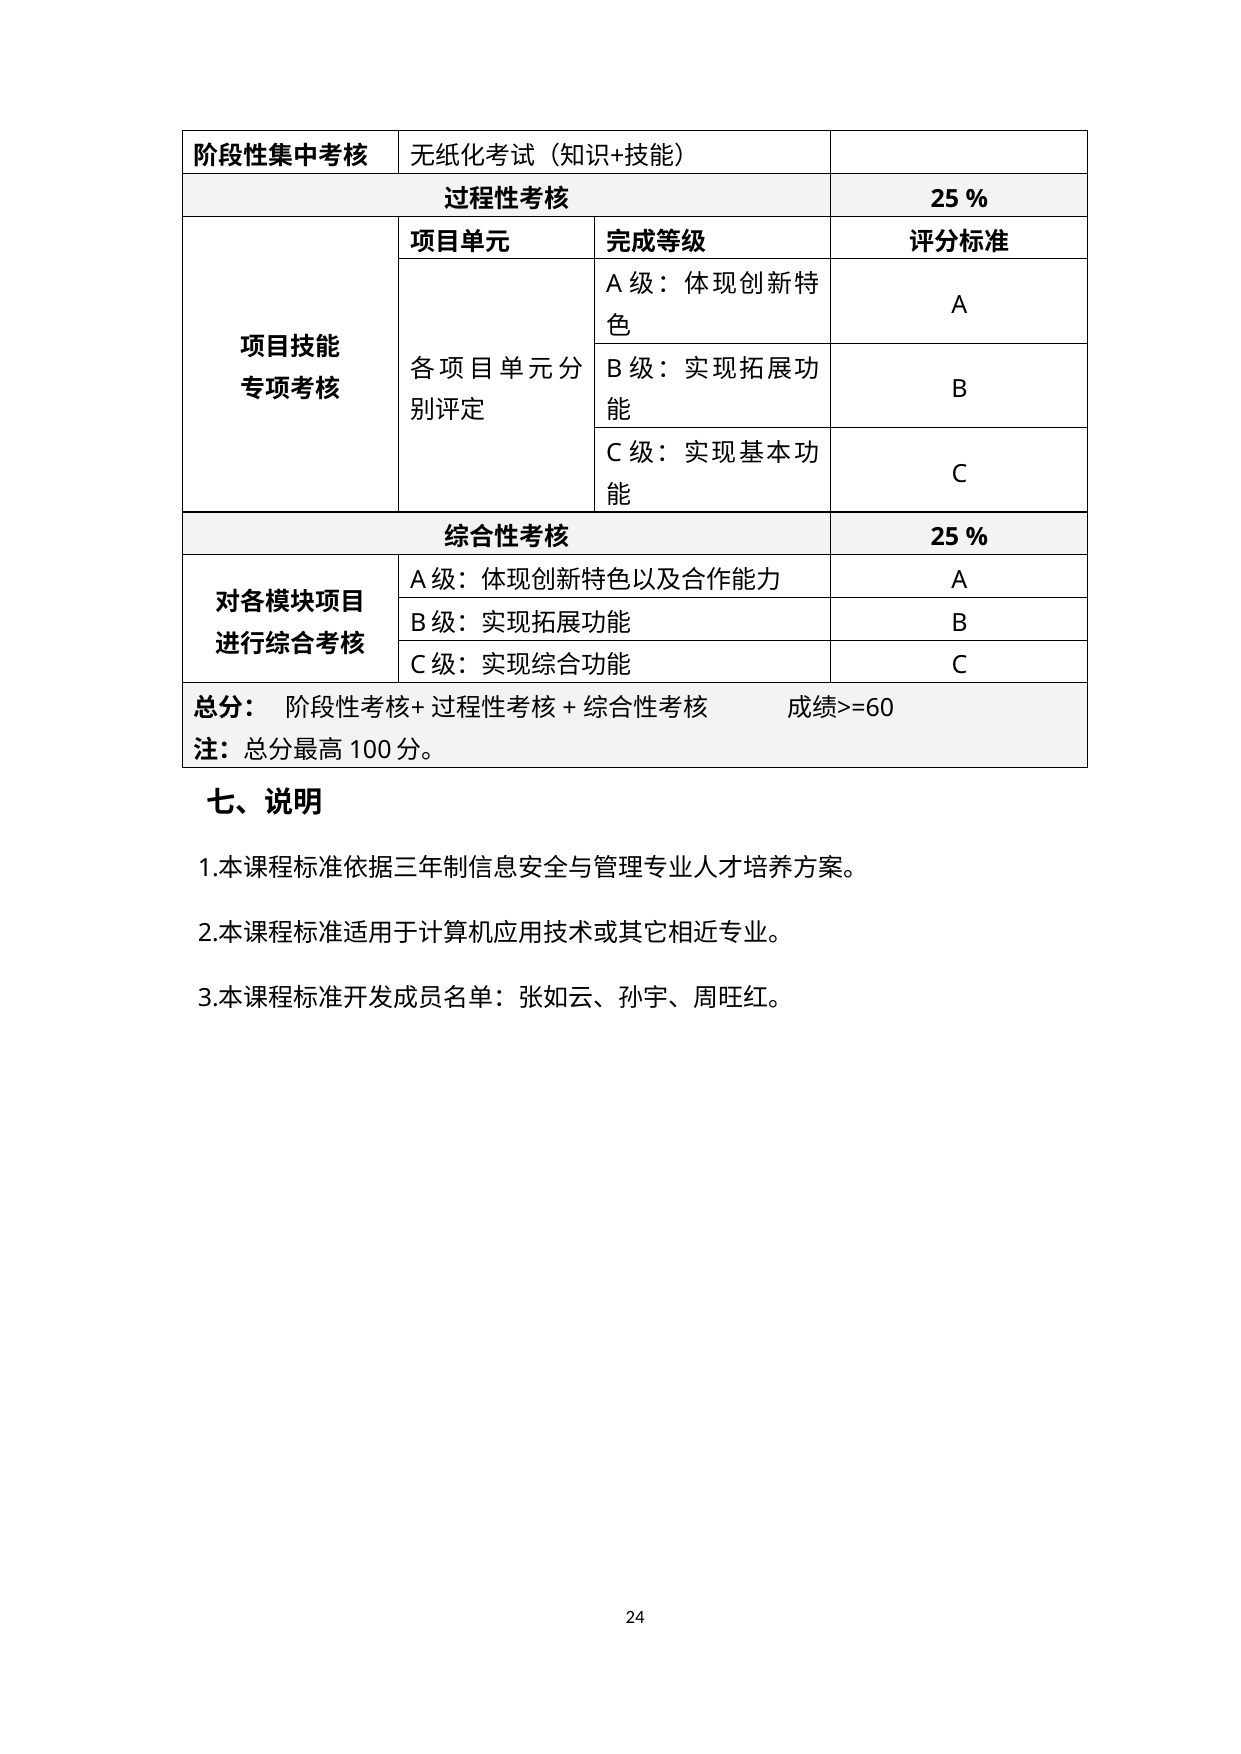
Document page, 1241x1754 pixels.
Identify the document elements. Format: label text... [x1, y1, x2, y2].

table_cell [831, 131, 1087, 173]
table_cell A级：体现创新特色以及合作能力 [399, 555, 830, 597]
table_cell 阶段性集中考核 [183, 131, 398, 173]
table_cell B [831, 344, 1087, 427]
table_cell 项目单元 [399, 217, 594, 258]
table_cell 评分标准 [831, 217, 1087, 258]
table_cell 综合性考核 [183, 513, 830, 554]
table_cell 完成等级 [595, 217, 830, 258]
table_cell A [831, 555, 1087, 597]
table_cell C [831, 428, 1087, 511]
table_cell C [831, 641, 1087, 682]
text 3.本课程标准开发成员名单：张如云、孙宇、周旺红。 [148, 963, 1122, 1028]
table_cell B [831, 598, 1087, 639]
table_cell C级：实现基本功能 [595, 428, 830, 511]
table_cell C级：实现综合功能 [399, 641, 830, 682]
table_cell B级：实现拓展功能 [595, 344, 830, 427]
table_cell 25 % [831, 513, 1087, 554]
table_cell 无纸化考试（知识+技能） [399, 131, 830, 173]
table_cell 总分： 阶段性考核+ 过程性考核 + 综合性考核 成绩>=60 注：总分最高100分。 [183, 683, 1087, 767]
text 2.本课程标准适用于计算机应用技术或其它相近专业。 [148, 898, 1122, 963]
text 七、说明 [148, 768, 1122, 833]
table_cell B级：实现拓展功能 [399, 598, 830, 639]
table_cell 项目技能 专项考核 [183, 217, 398, 511]
table_cell 对各模块项目 进行综合考核 [183, 555, 398, 682]
table_cell 25 % [831, 174, 1087, 216]
table_cell A级：体现创新特色 [595, 259, 830, 343]
table_cell 各项目单元分别评定 [399, 259, 594, 511]
table_cell A [831, 259, 1087, 343]
text 1.本课程标准依据三年制信息安全与管理专业人才培养方案。 [148, 833, 1122, 898]
table_cell 过程性考核 [183, 174, 830, 216]
